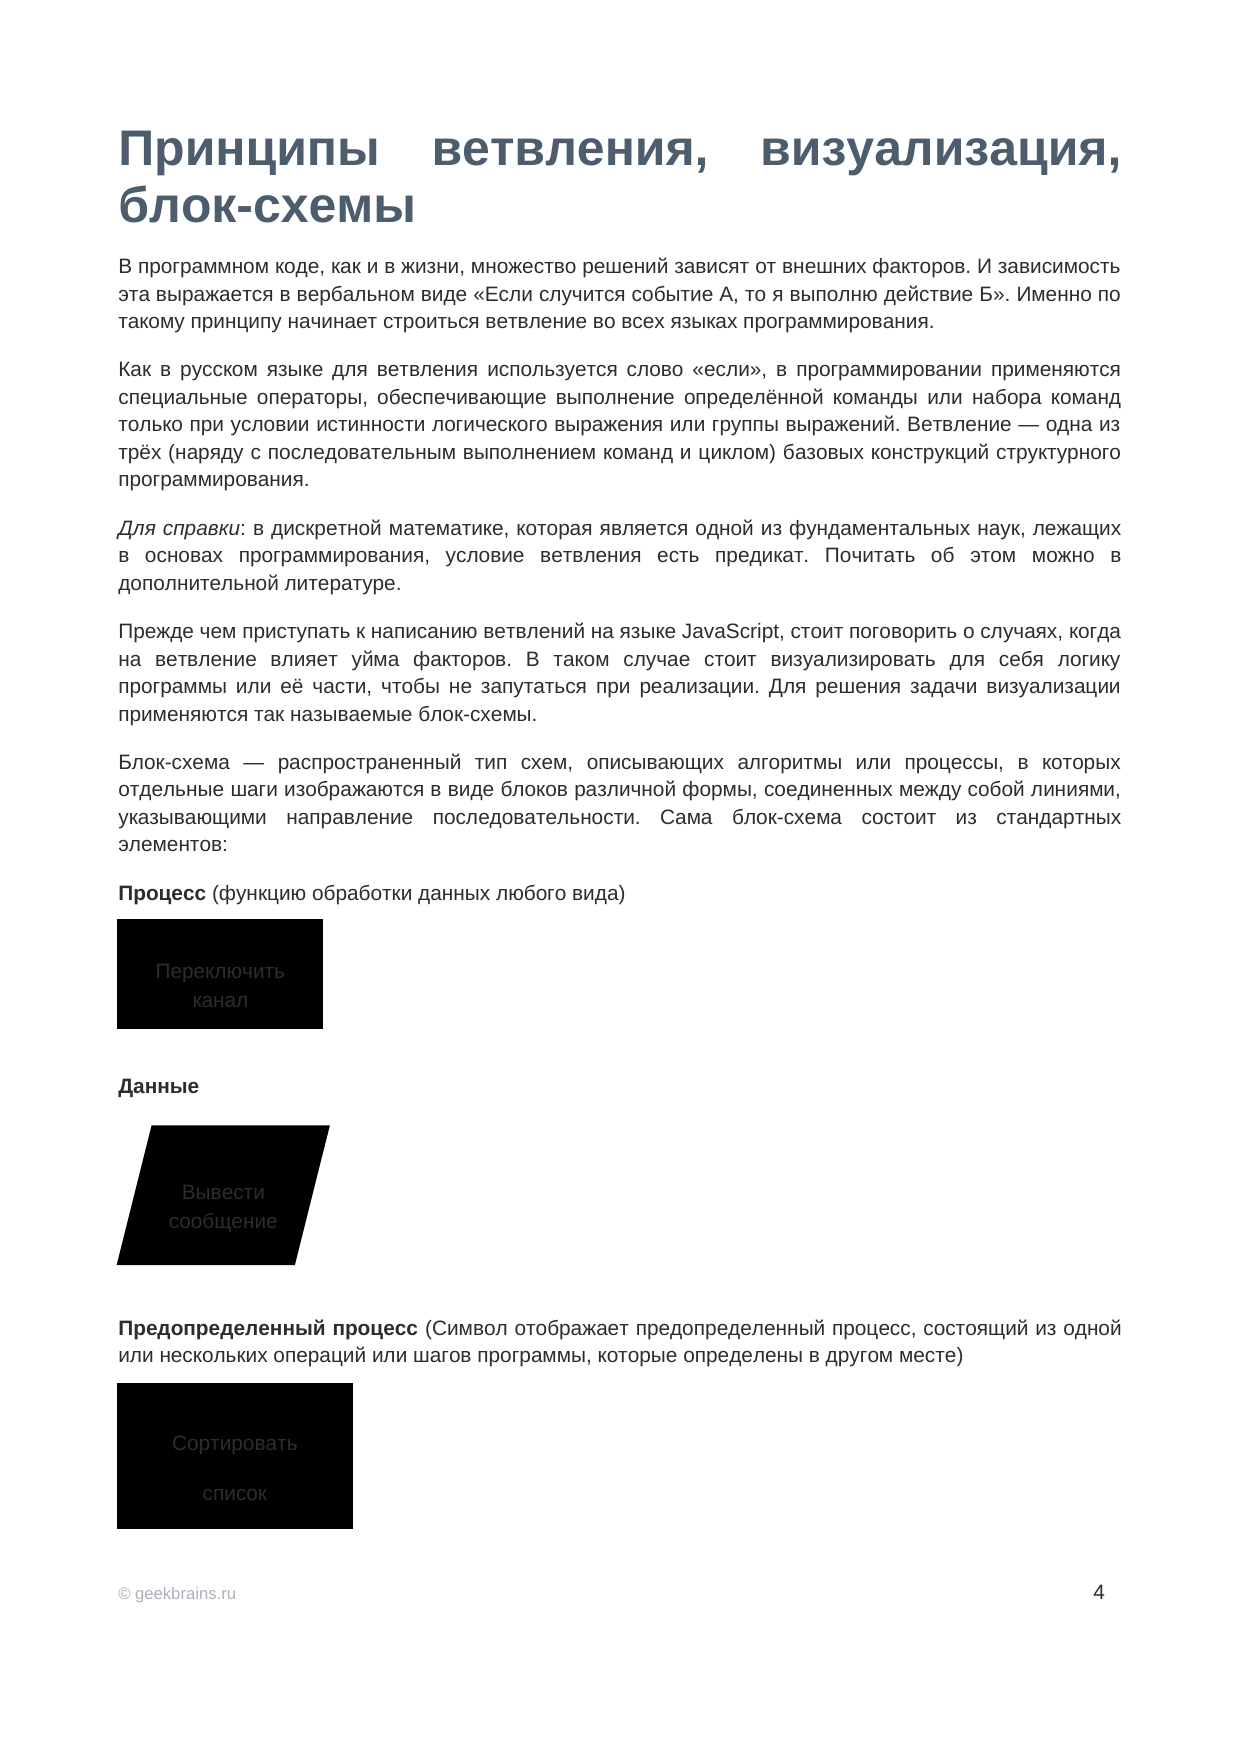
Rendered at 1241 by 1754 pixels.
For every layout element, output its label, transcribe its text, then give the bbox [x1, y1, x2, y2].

text Процесс (функцию обработки данных любого вида) [118, 881, 1122, 904]
text Блок-схема — распространенный тип схем, описывающих алгоритмы или процессы, в которых отдельные шаги изображаются в виде блоков различной формы, соединенных между собой линиями, указывающими направление последовательности. Сама блок-схема состоит из стандартных элементов: [118, 750, 1122, 856]
text Прежде чем приступать к написанию ветвлений на языке JavaScript, стоит поговорить о случаях, когда на ветвление влияет уйма факторов. В таком случае стоит визуализировать для себя логику программы или её части, чтобы не запутаться при реализации. Для решения задачи визуализации применяются так называемые блок-схемы. [118, 619, 1122, 725]
text Предопределенный процесс (Символ отображает предопределенный процесс, состоящий из одной или нескольких операций или шагов программы, которые определены в другом месте) [118, 1316, 1122, 1367]
text В программном коде, как и в жизни, множество решений зависят от внешних факторов. И зависимость эта выражается в вербальном виде «Если случится событие А, то я выполню действие Б». Именно по такому принципу начинает строиться ветвление во всех языках программирования. [118, 254, 1122, 333]
text Данные [118, 1074, 1122, 1098]
subtitle Принципы ветвления, визуализация, блок-схемы [118, 118, 1122, 233]
text Для справки: в дискретной математике, которая является одной из фундаментальных наук, лежащих в основах программирования, условие ветвления есть предикат. Почитать об этом можно в дополнительной литературе. [118, 516, 1122, 594]
text Как в русском языке для ветвления используется слово «если», в программировании применяются специальные операторы, обеспечивающие выполнение определённой команды или набора команд только при условии истинности логического выражения или группы выражений. Ветвление — одна из трёх (наряду с последовательным выполнением команд и циклом) базовых конструкций структурного программирования. [118, 357, 1122, 491]
